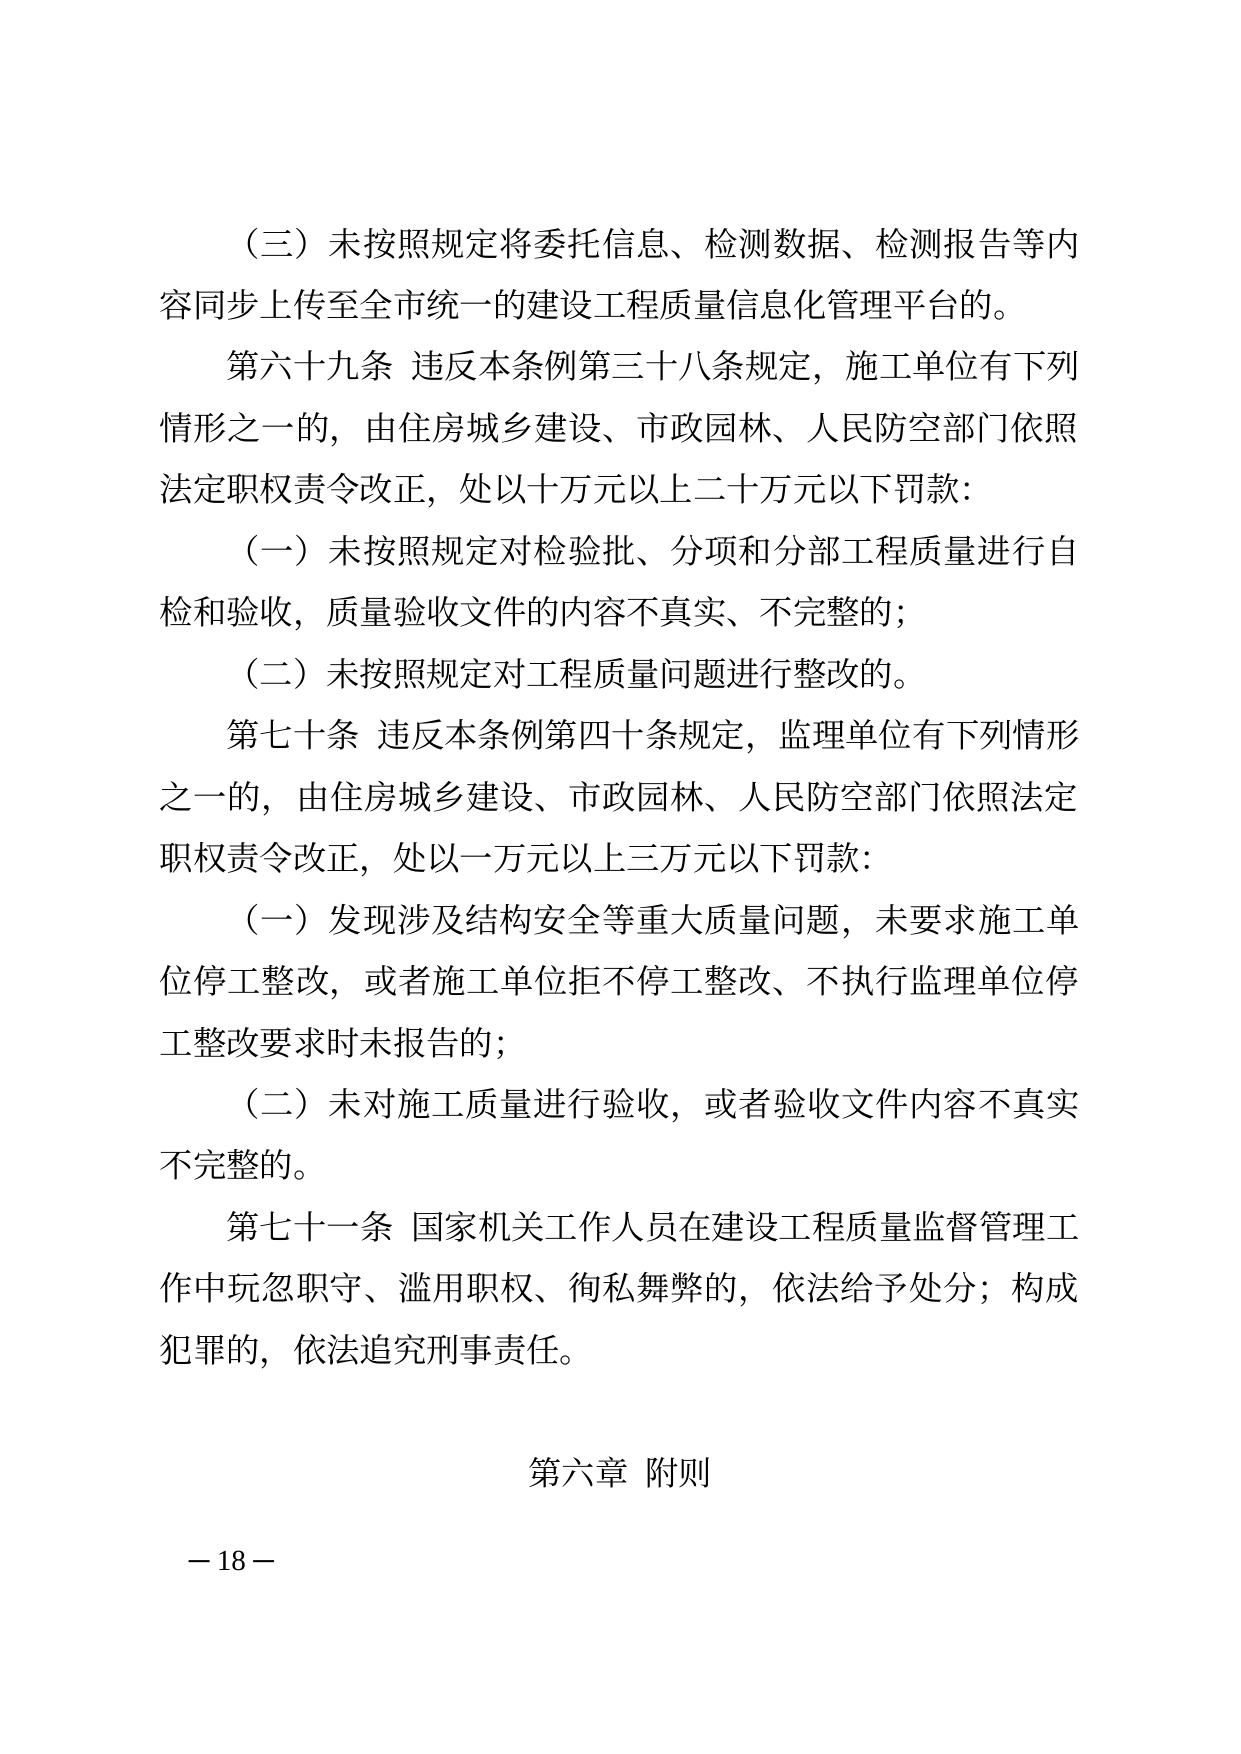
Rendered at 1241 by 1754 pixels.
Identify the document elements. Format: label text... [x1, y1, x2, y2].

text （二）未按照规定对工程质量问题进行整改的。 [159, 637, 1081, 698]
text （三）未按照规定将委托信息、检测数据、检测报告等内容同步上传至全市统一的建设工程质量信息化管理平台的。 [159, 207, 1081, 330]
text 第七十一条 国家机关工作人员在建设工程质量监督管理工作中玩忽职守、滥用职权、徇私舞弊的，依法给予处分；构成犯罪的，依法追究刑事责任。 [159, 1190, 1081, 1374]
text （一）发现涉及结构安全等重大质量问题，未要求施工单位停工整改，或者施工单位拒不停工整改、不执行监理单位停工整改要求时未报告的； [159, 883, 1081, 1067]
text 第六十九条 违反本条例第三十八条规定，施工单位有下列情形之一的，由住房城乡建设、市政园林、人民防空部门依照法定职权责令改正，处以十万元以上二十万元以下罚款： [159, 330, 1081, 514]
text 第七十条 违反本条例第四十条规定，监理单位有下列情形之一的，由住房城乡建设、市政园林、人民防空部门依照法定职权责令改正，处以一万元以上三万元以下罚款： [159, 698, 1081, 883]
text （一）未按照规定对检验批、分项和分部工程质量进行自检和验收，质量验收文件的内容不真实、不完整的； [159, 514, 1081, 637]
text 第六章 附则 [159, 1436, 1081, 1497]
text （二）未对施工质量进行验收，或者验收文件内容不真实、不完整的。 [159, 1067, 1081, 1190]
